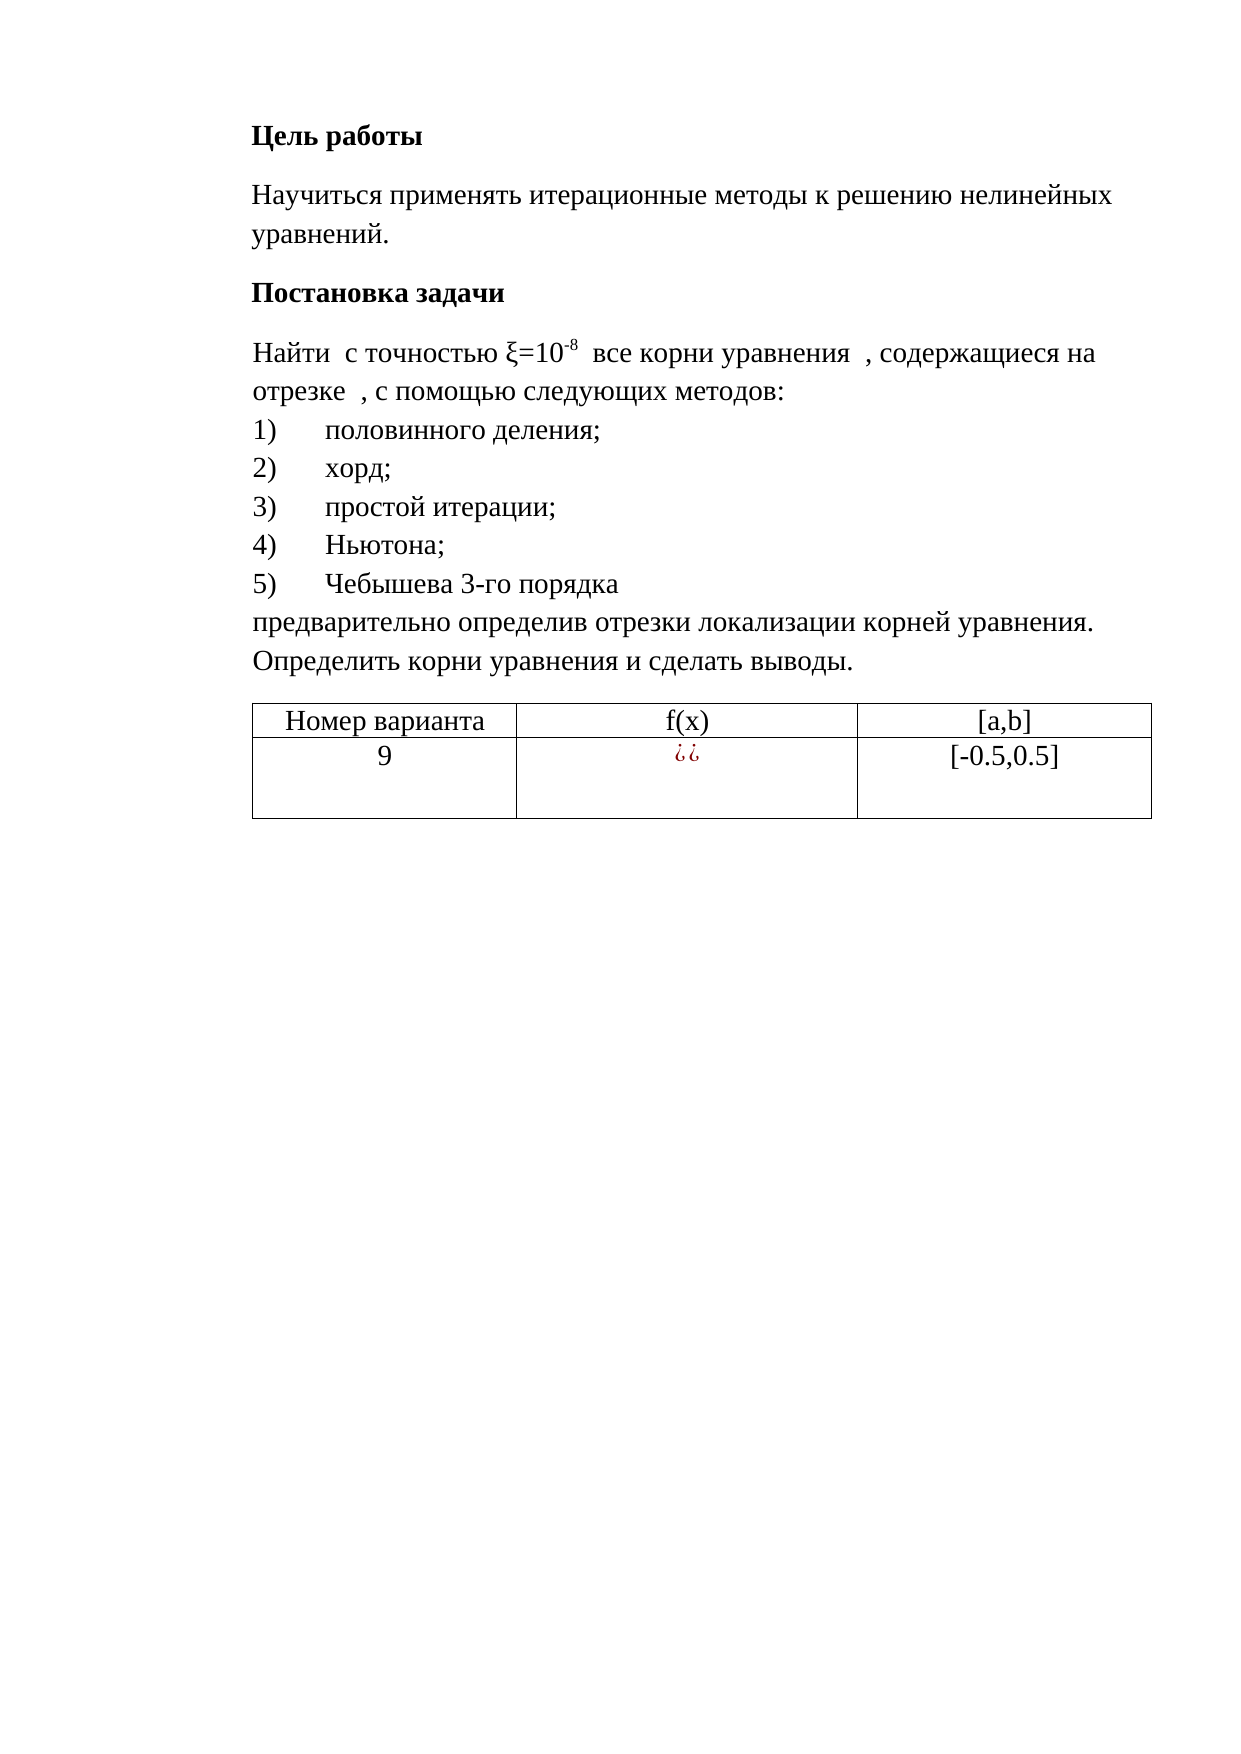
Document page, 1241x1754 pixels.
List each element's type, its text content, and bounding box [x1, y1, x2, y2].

table_header f(x) [517, 704, 857, 737]
table_header Номер варианта [253, 704, 516, 737]
list 3) простой итерации; [252, 489, 1152, 522]
list 1) половинного деления; [252, 412, 1152, 445]
table_cell [-0.5,0.5] [858, 738, 1151, 818]
list Определить корни уравнения и сделать выводы. [252, 643, 1152, 677]
text Цель работы [177, 118, 1152, 152]
list 5) Чебышева 3-го порядка [252, 566, 1152, 599]
list 4) Ньютона; [252, 527, 1152, 561]
table_header [a,b] [858, 704, 1151, 737]
text Постановка задачи [177, 275, 1152, 309]
list Найти с точностью ξ=10-8 все корни уравнения , содержащиеся на отрезке , с помощью следующих методов: [252, 335, 1152, 407]
table_cell 9 [253, 738, 516, 818]
list предварительно определив отрезки локализации корней уравнения. [252, 604, 1152, 638]
text Научиться применять итерационные методы к решению нелинейных уравнений. [251, 177, 1152, 249]
list 2) хорд; [252, 450, 1152, 484]
table_cell [517, 738, 857, 818]
